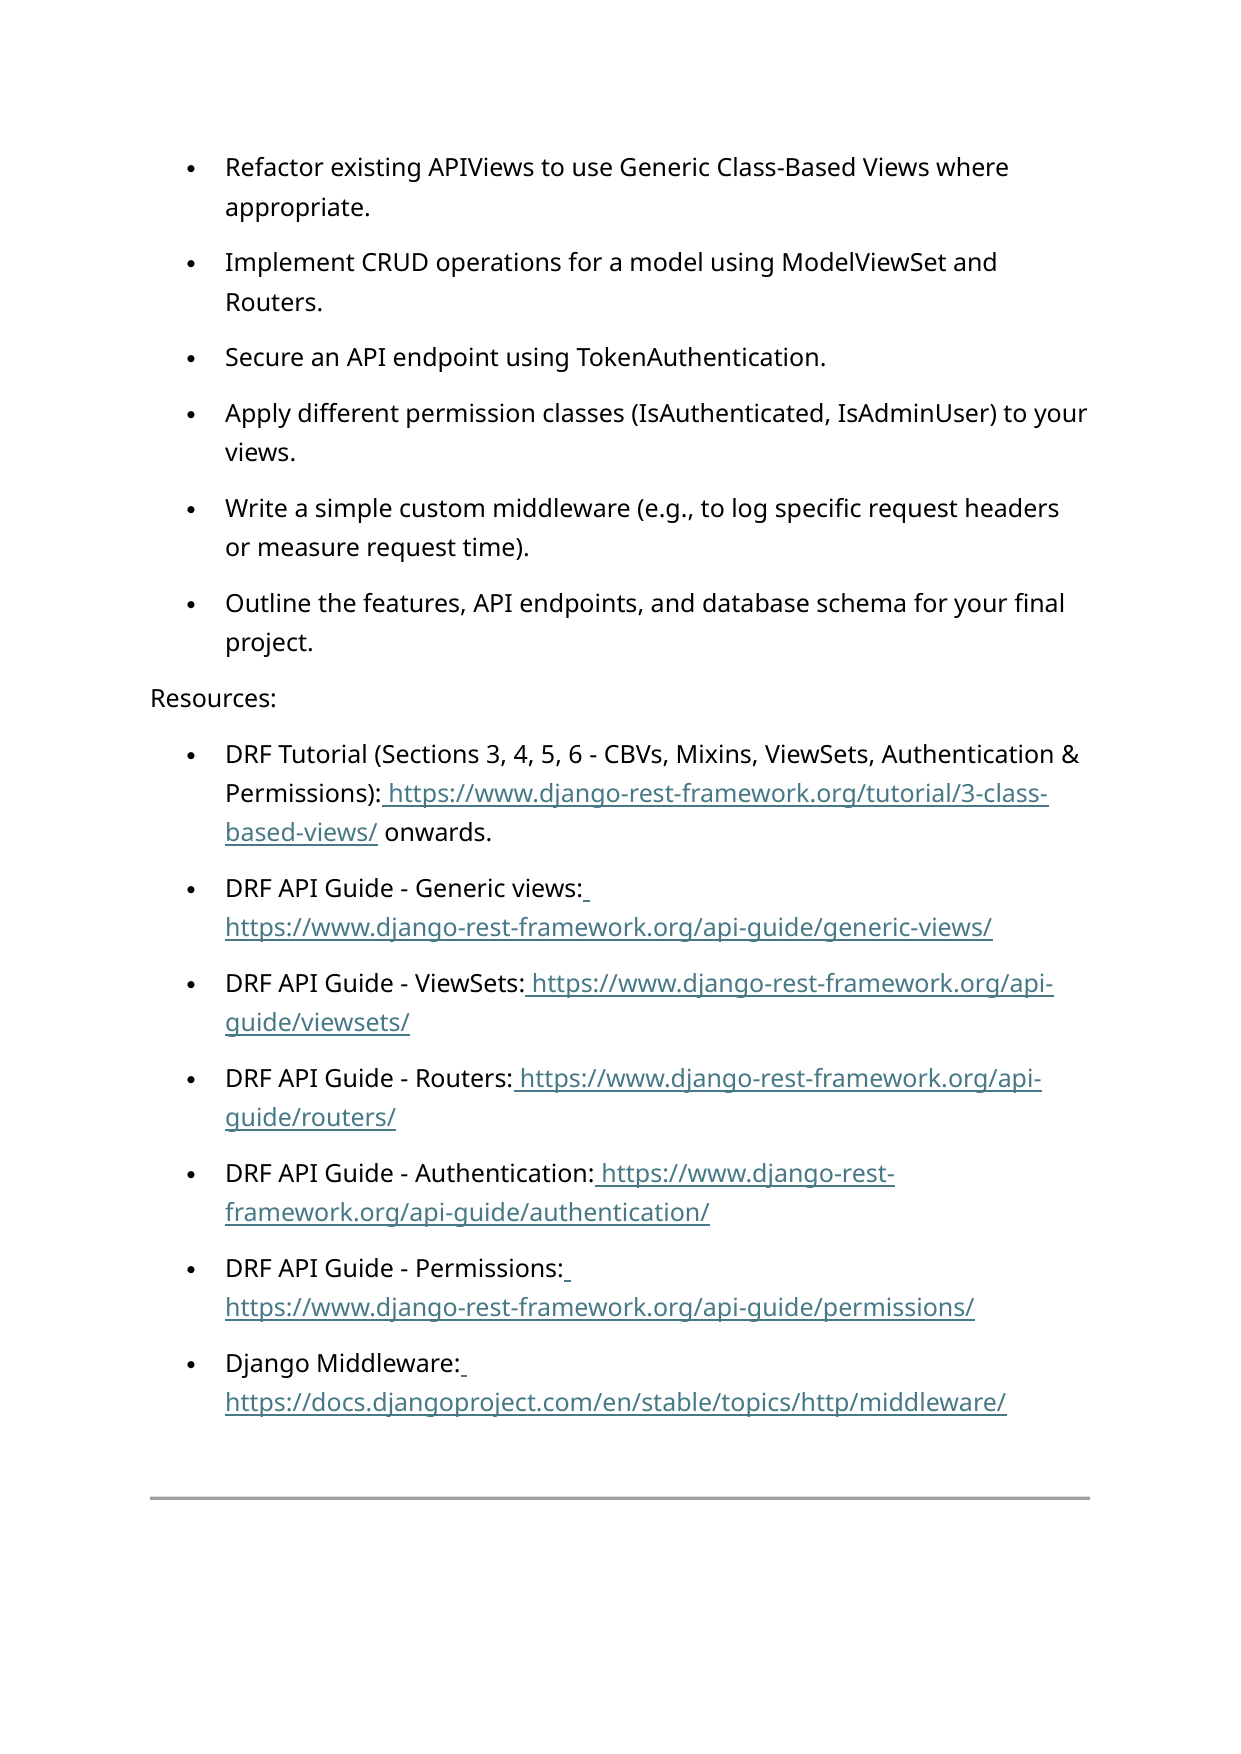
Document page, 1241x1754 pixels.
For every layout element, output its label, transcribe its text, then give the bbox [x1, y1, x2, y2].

list DRF Tutorial (Sections 3, 4, 5, 6 - CBVs, Mixins, ViewSets, Authentication & Permissions): https://www.django-rest-framework.org/tutorial/3-class-based-views/ onwards. [187, 737, 1090, 849]
list DRF API Guide - ViewSets: https://www.django-rest-framework.org/api-guide/viewsets/ [187, 966, 1090, 1039]
list Django Middleware: https://docs.djangoproject.com/en/stable/topics/http/middleware/ [187, 1346, 1090, 1419]
text Resources: [150, 681, 1090, 715]
list Outline the features, API endpoints, and database schema for your final project. [187, 586, 1090, 659]
list DRF API Guide - Authentication: https://www.django-rest-framework.org/api-guide/authentication/ [187, 1156, 1090, 1229]
list DRF API Guide - Generic views: https://www.django-rest-framework.org/api-guide/generic-views/ [187, 871, 1090, 944]
list Implement CRUD operations for a model using ModelViewSet and Routers. [187, 245, 1090, 318]
list Apply different permission classes (IsAuthenticated, IsAdminUser) to your views. [187, 396, 1090, 469]
list DRF API Guide - Routers: https://www.django-rest-framework.org/api-guide/routers/ [187, 1061, 1090, 1134]
list DRF API Guide - Permissions: https://www.django-rest-framework.org/api-guide/permissions/ [187, 1251, 1090, 1324]
list Secure an API endpoint using TokenAuthentication. [187, 340, 1090, 374]
list Refactor existing APIViews to use Generic Class-Based Views where appropriate. [187, 150, 1090, 223]
list Write a simple custom middleware (e.g., to log specific request headers or measure request time). [187, 491, 1090, 564]
